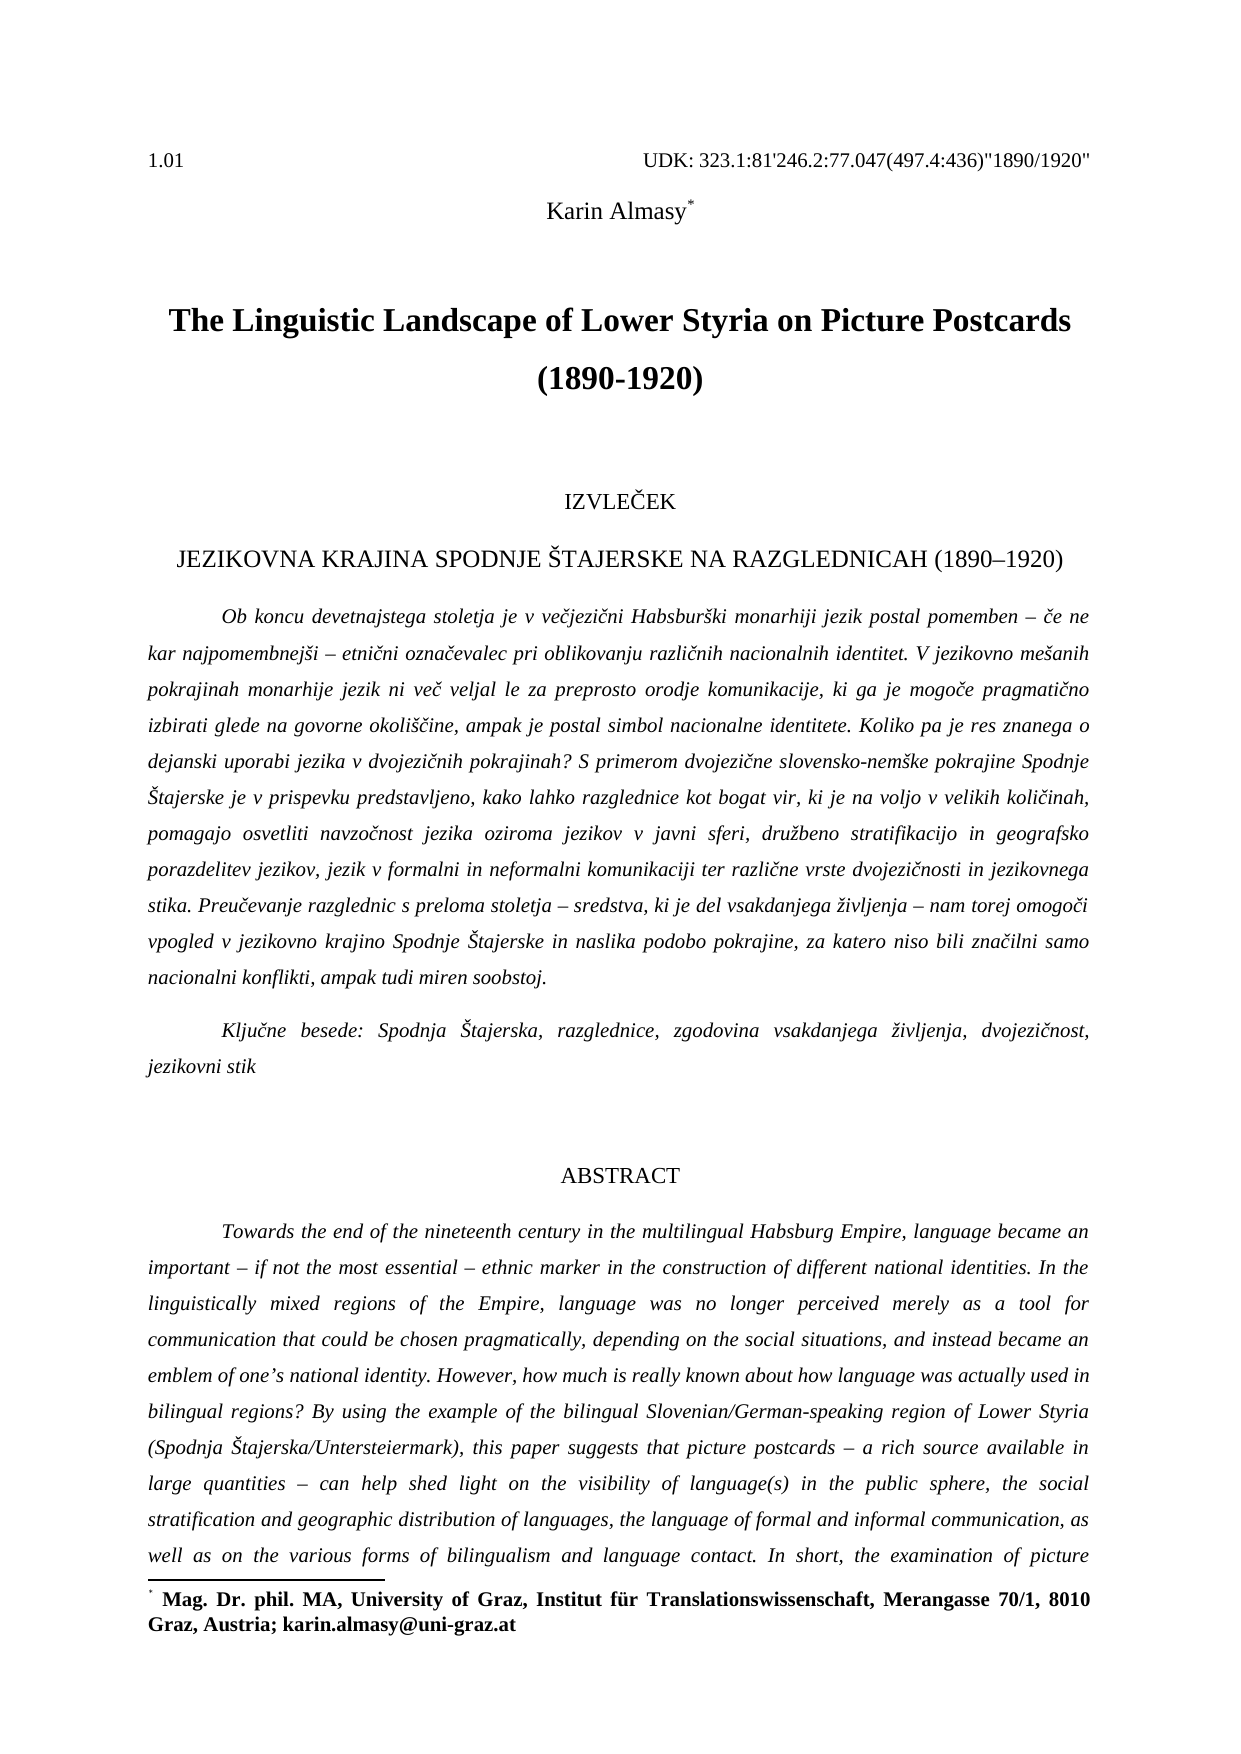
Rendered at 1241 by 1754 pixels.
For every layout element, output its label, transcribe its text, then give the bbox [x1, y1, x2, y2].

text Ob koncu devetnajstega stoletja je v večjezični Habsburški monarhiji jezik postal pomemben – če ne kar najpomembnejši – etnični označevalec pri oblikovanju različnih nacionalnih identitet. V jezikovno mešanih pokrajinah monarhije jezik ni več veljal le za preprosto orodje komunikacije, ki ga je mogoče pragmatično izbirati glede na govorne okoliščine, ampak je postal simbol nacionalne identitete. Koliko pa je res znanega o dejanski uporabi jezika v dvojezičnih pokrajinah? S primerom dvojezične slovensko-nemške pokrajine Spodnje Štajerske je v prispevku predstavljeno, kako lahko razglednice kot bogat vir, ki je na voljo v velikih količinah, pomagajo osvetliti navzočnost jezika oziroma jezikov v javni sferi, družbeno stratifikacijo in geografsko porazdelitev jezikov, jezik v formalni in neformalni komunikaciji ter različne vrste dvojezičnosti in jezikovnega stika. Preučevanje razglednic s preloma stoletja – sredstva, ki je del vsakdanjega življenja – nam torej omogoči vpogled v jezikovno krajino Spodnje Štajerske in naslika podobo pokrajine, za katero niso bili značilni samo nacionalni konflikti, ampak tudi miren soobstoj. [148, 604, 1093, 989]
text Ključne besede: Spodnja Štajerska, razglednice, zgodovina vsakdanjega življenja, dvojezičnost, jezikovni stik [148, 1017, 1093, 1078]
text JEZIKOVNA KRAJINA SPODNJE ŠTAJERSKE NA RAZGLEDNICAH (1890–1920) [148, 544, 1093, 573]
list UDK: 323.1:81'246.2:77.047(497.4:436)"1890/1920" [148, 148, 1093, 172]
text IZVLEČEK [148, 488, 1093, 515]
text Karin Almasy* [148, 196, 1093, 224]
text The Linguistic Landscape of Lower Styria on Picture Postcards (1890-1920) [148, 301, 1093, 396]
text ABSTRACT [148, 1162, 1093, 1189]
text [148, 1218, 1093, 1567]
